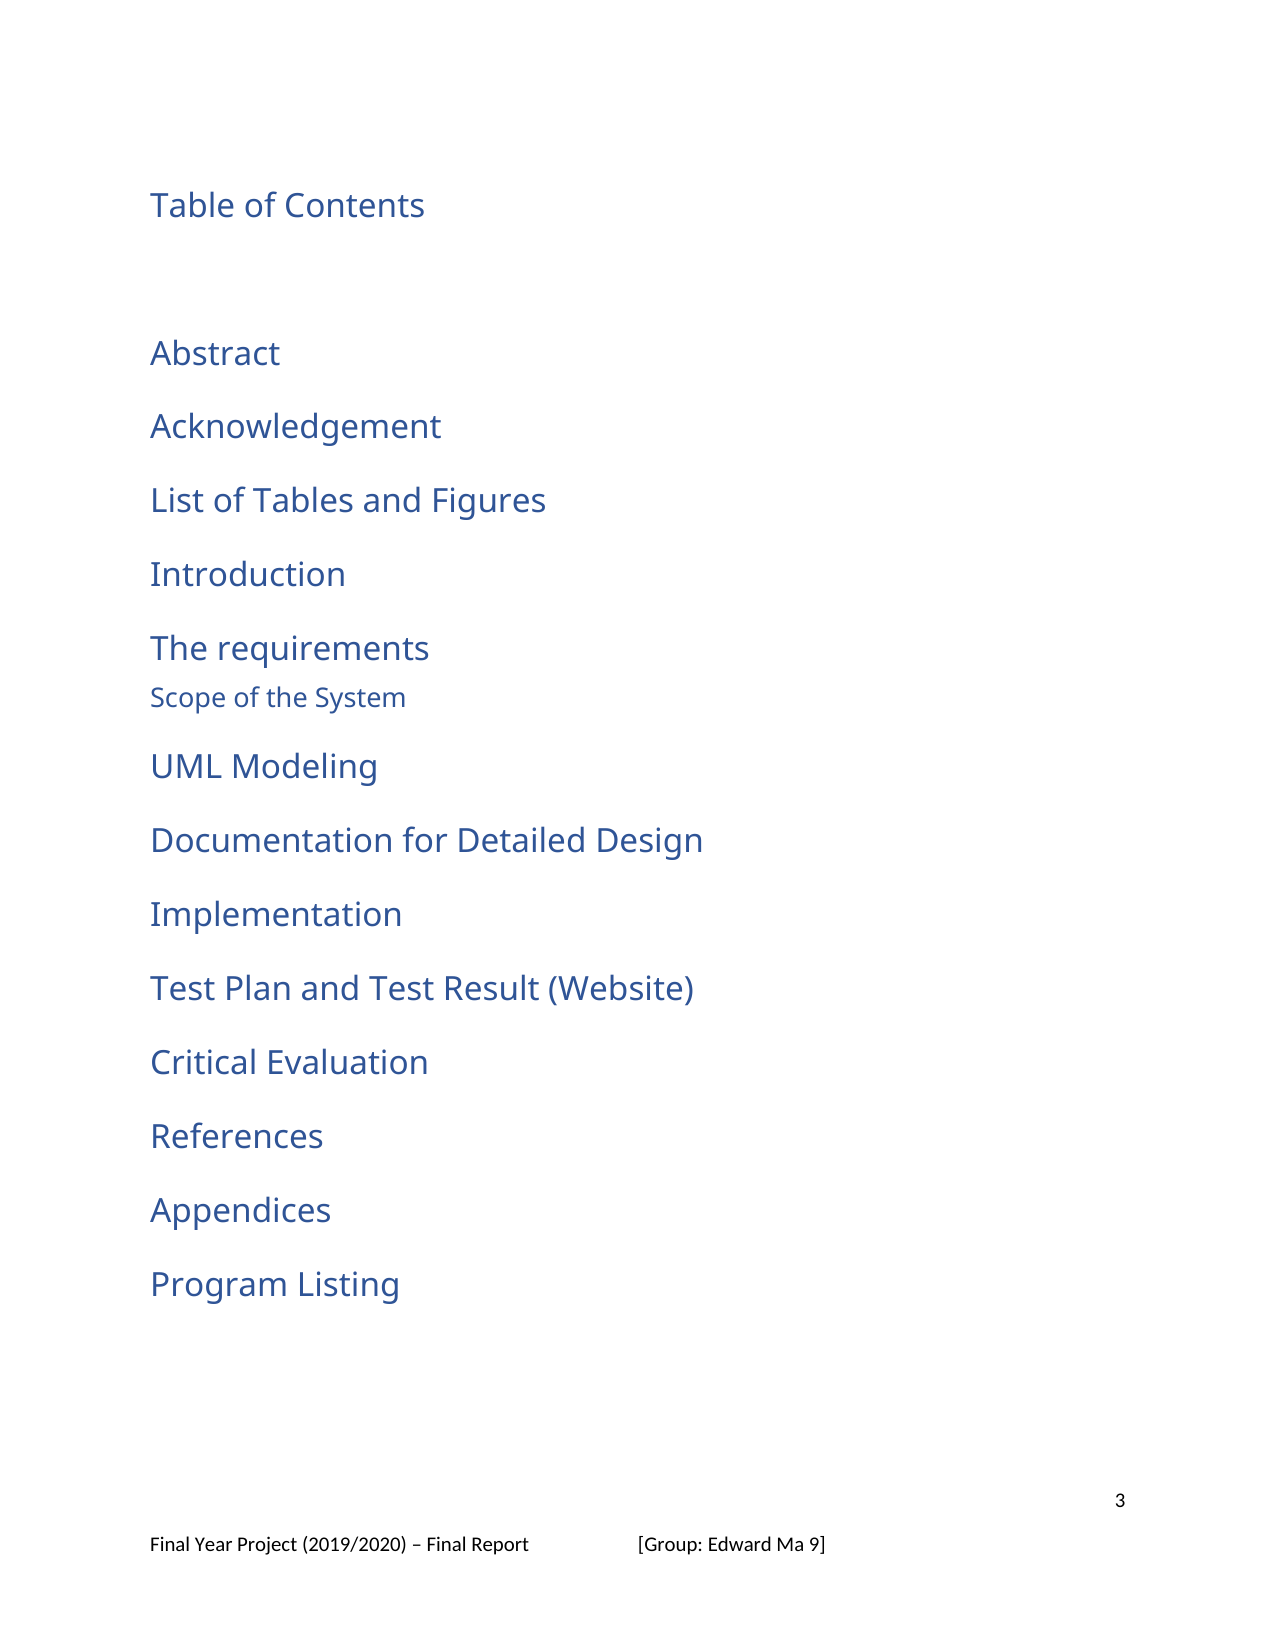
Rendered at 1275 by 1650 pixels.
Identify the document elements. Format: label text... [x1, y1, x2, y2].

subtitle Introduction [150, 551, 1125, 597]
subtitle Test Plan and Test Result (Website) [150, 965, 1125, 1010]
subtitle Table of Contents [150, 181, 1125, 227]
subtitle UML Modeling [150, 743, 1125, 788]
subtitle References [150, 1113, 1125, 1158]
subtitle Implementation [150, 891, 1125, 936]
subtitle Appendices [150, 1187, 1125, 1232]
subtitle Documentation for Detailed Design [150, 817, 1125, 862]
subtitle Acknowledgement [150, 403, 1125, 449]
subtitle Scope of the System [150, 678, 1125, 715]
subtitle Program Listing [150, 1261, 1125, 1306]
subtitle Critical Evaluation [150, 1039, 1125, 1084]
subtitle Abstract [150, 329, 1125, 375]
subtitle List of Tables and Figures [150, 477, 1125, 523]
subtitle The requirements [150, 625, 1125, 671]
